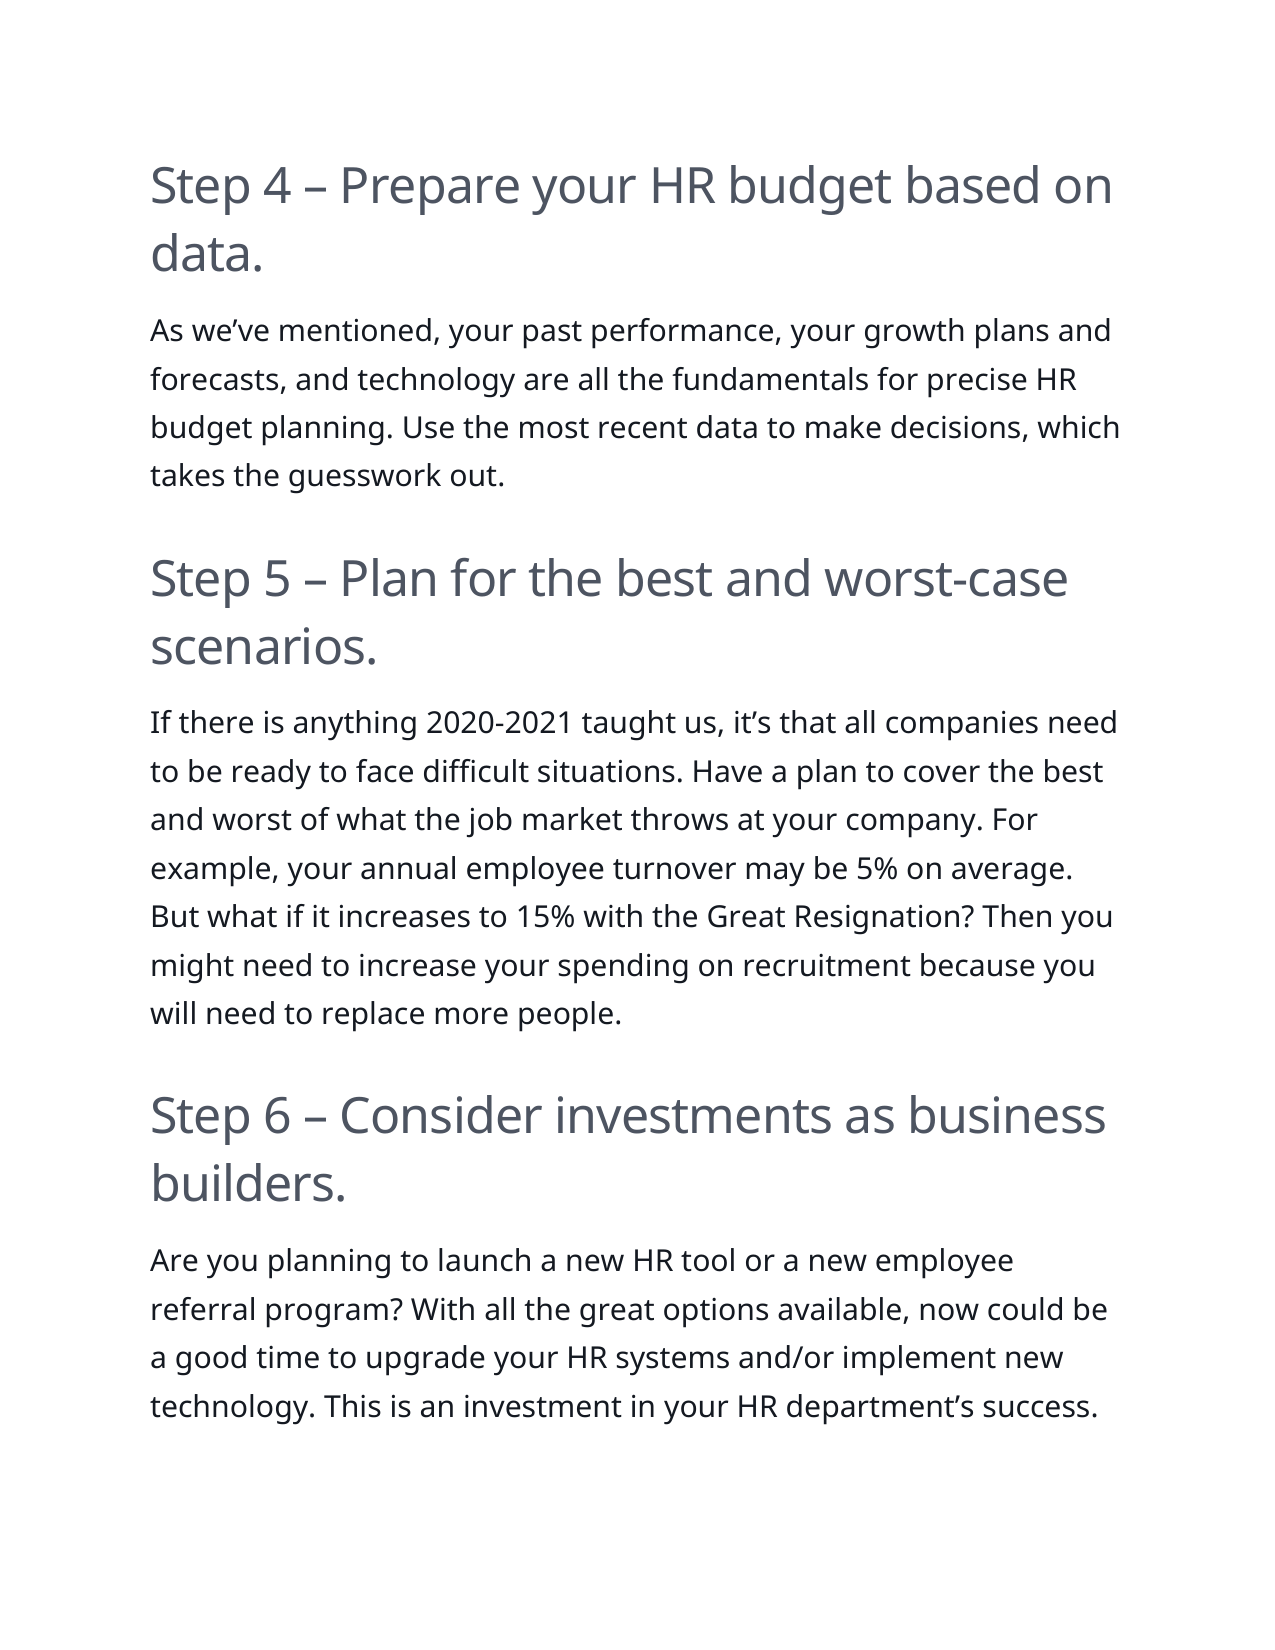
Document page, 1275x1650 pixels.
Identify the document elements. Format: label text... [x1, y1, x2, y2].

text If there is anything 2020-2021 taught us, it’s that all companies need to be ready to face difficult situations. Have a plan to cover the best and worst of what the job market throws at your company. For example, your annual employee turnover may be 5% on average. But what if it increases to 15% with the Great Resignation? Then you might need to increase your spending on recruitment because you will need to replace more people. [150, 694, 1125, 1033]
text Step 6 – Consider investments as business builders. [150, 1080, 1125, 1217]
text As we’ve mentioned, your past performance, your growth plans and forecasts, and technology are all the fundamentals for precise HR budget planning. Use the most recent data to make decisions, which takes the guesswork out. [150, 302, 1125, 496]
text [150, 1232, 1125, 1426]
text Step 4 – Prepare your HR budget based on data. [150, 150, 1125, 286]
text Step 5 – Plan for the best and worst-case scenarios. [150, 542, 1125, 679]
